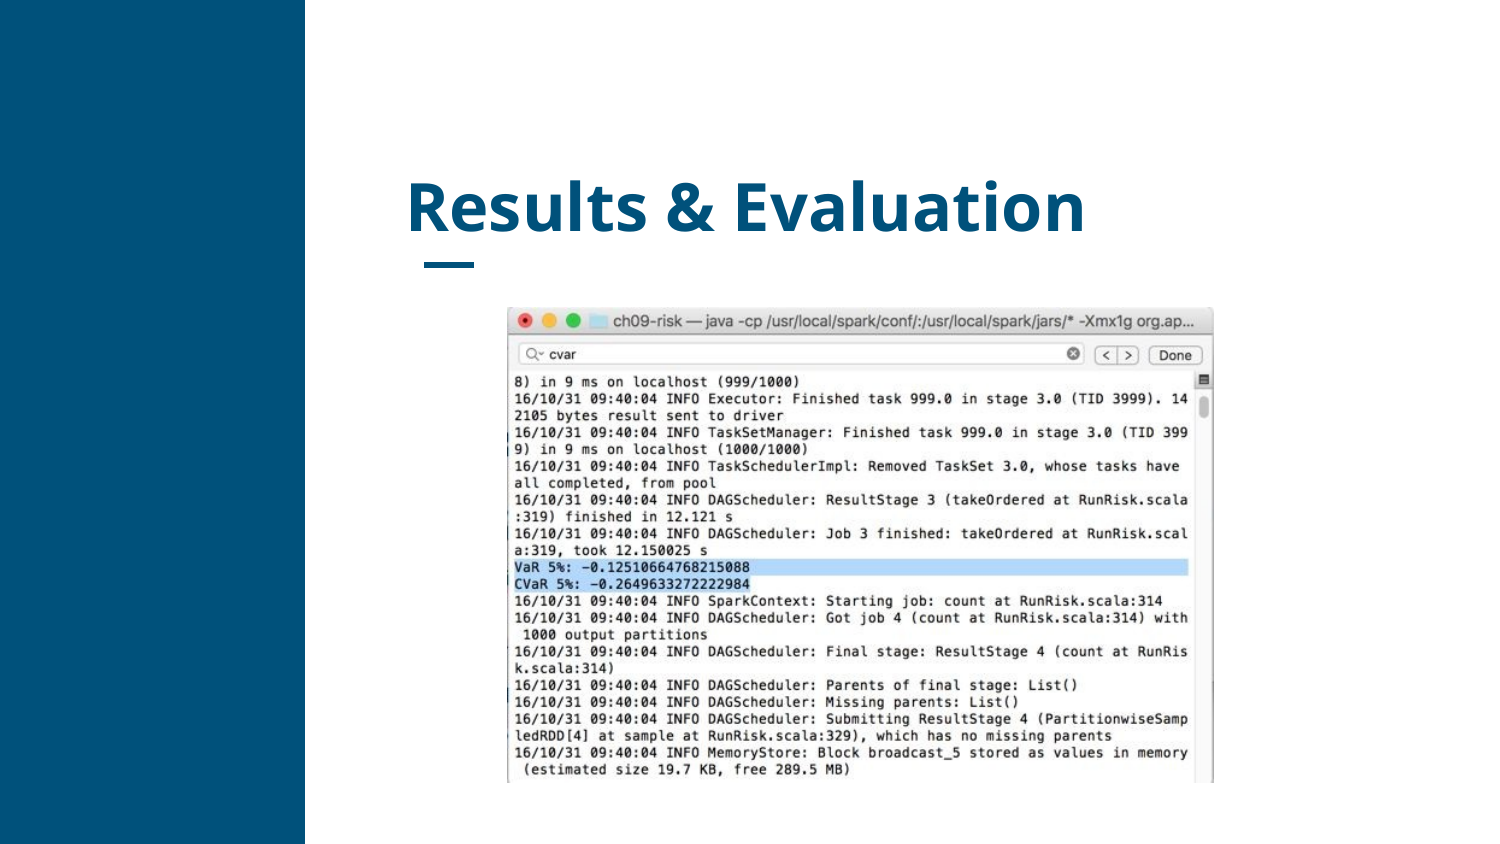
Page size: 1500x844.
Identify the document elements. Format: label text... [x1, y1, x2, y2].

picture [507, 307, 1214, 783]
subtitle Results & Evaluation [354, 160, 1138, 251]
